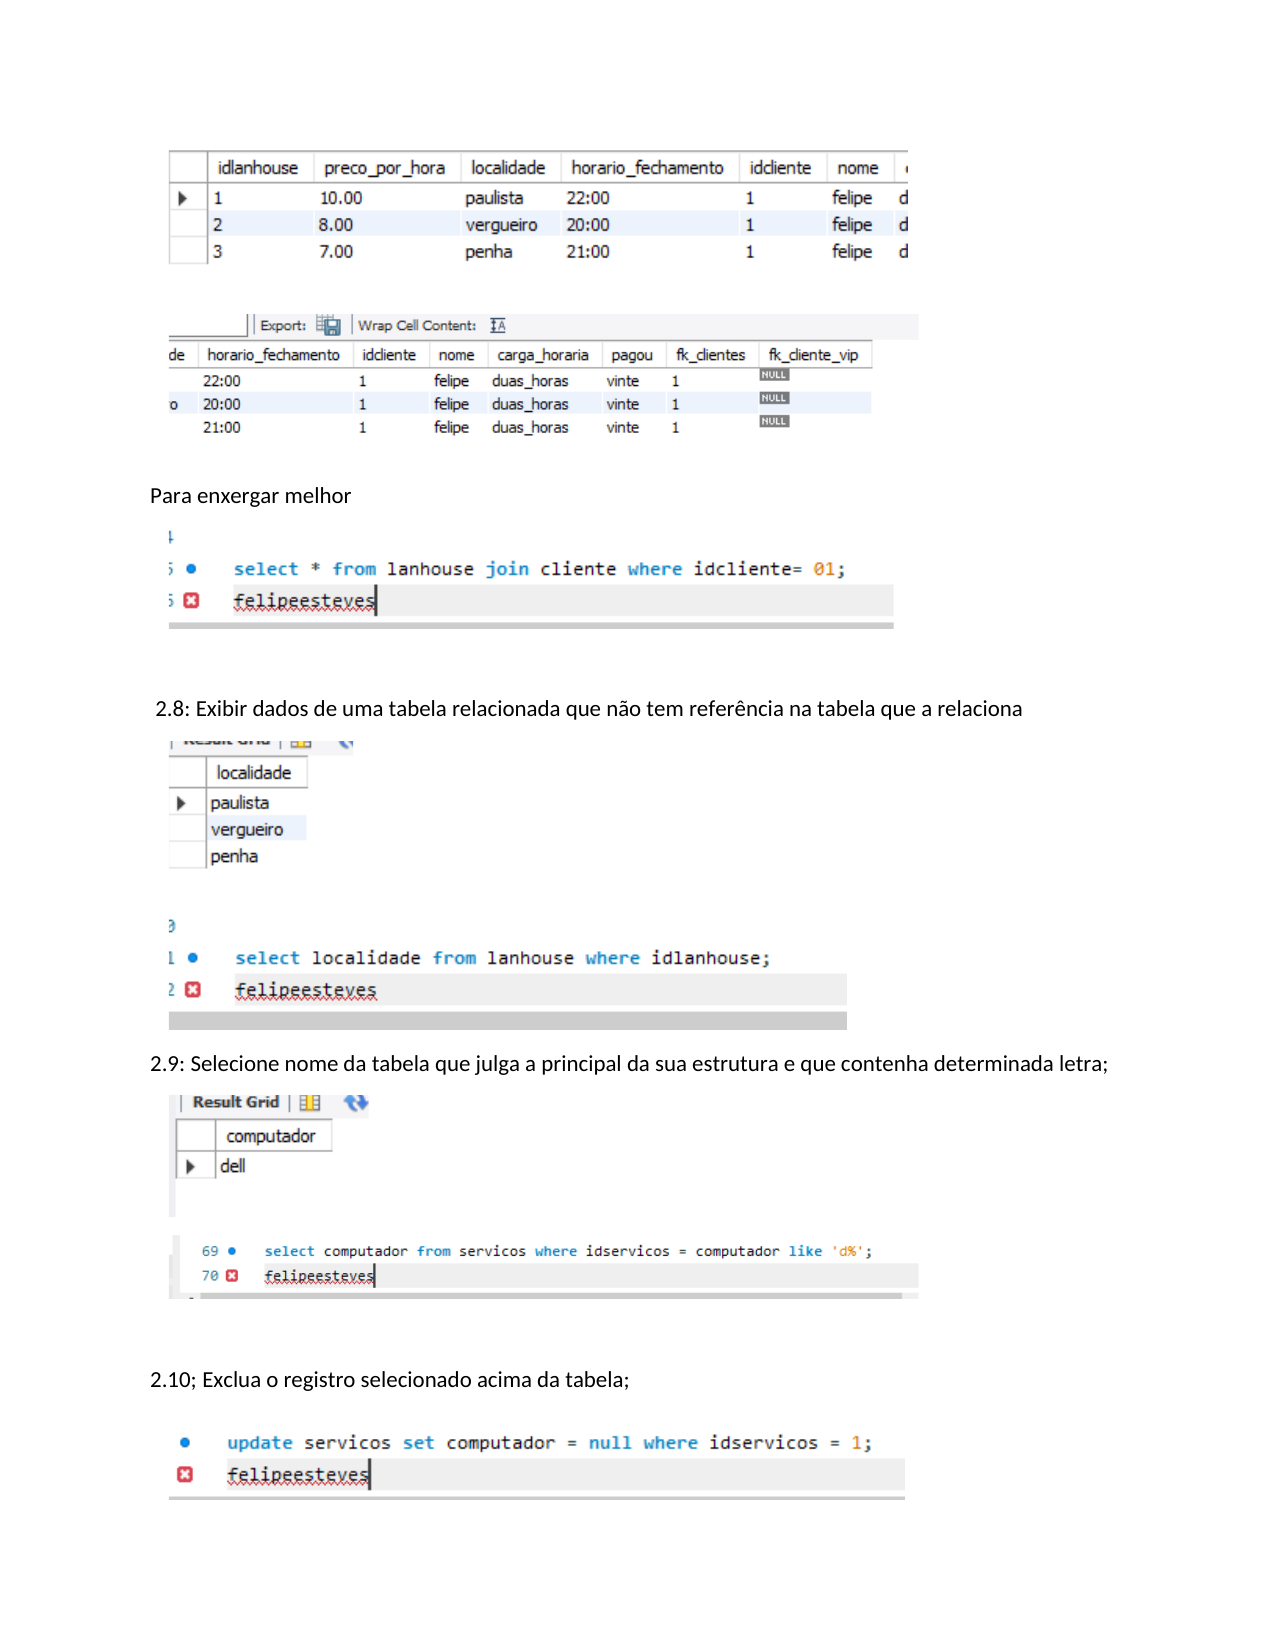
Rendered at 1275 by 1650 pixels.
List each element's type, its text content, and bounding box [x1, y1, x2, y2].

text Para enxergar melhor [150, 481, 1125, 509]
text 2.9: Selecione nome da tabela que julga a principal da sua estrutura e que contenha determinada letra; [150, 1049, 1125, 1077]
text 2.10; Exclua o registro selecionado acima da tabela; [150, 1365, 1125, 1393]
text 2.8: Exibir dados de uma tabela relacionada que não tem referência na tabela que a relaciona [150, 694, 1125, 722]
